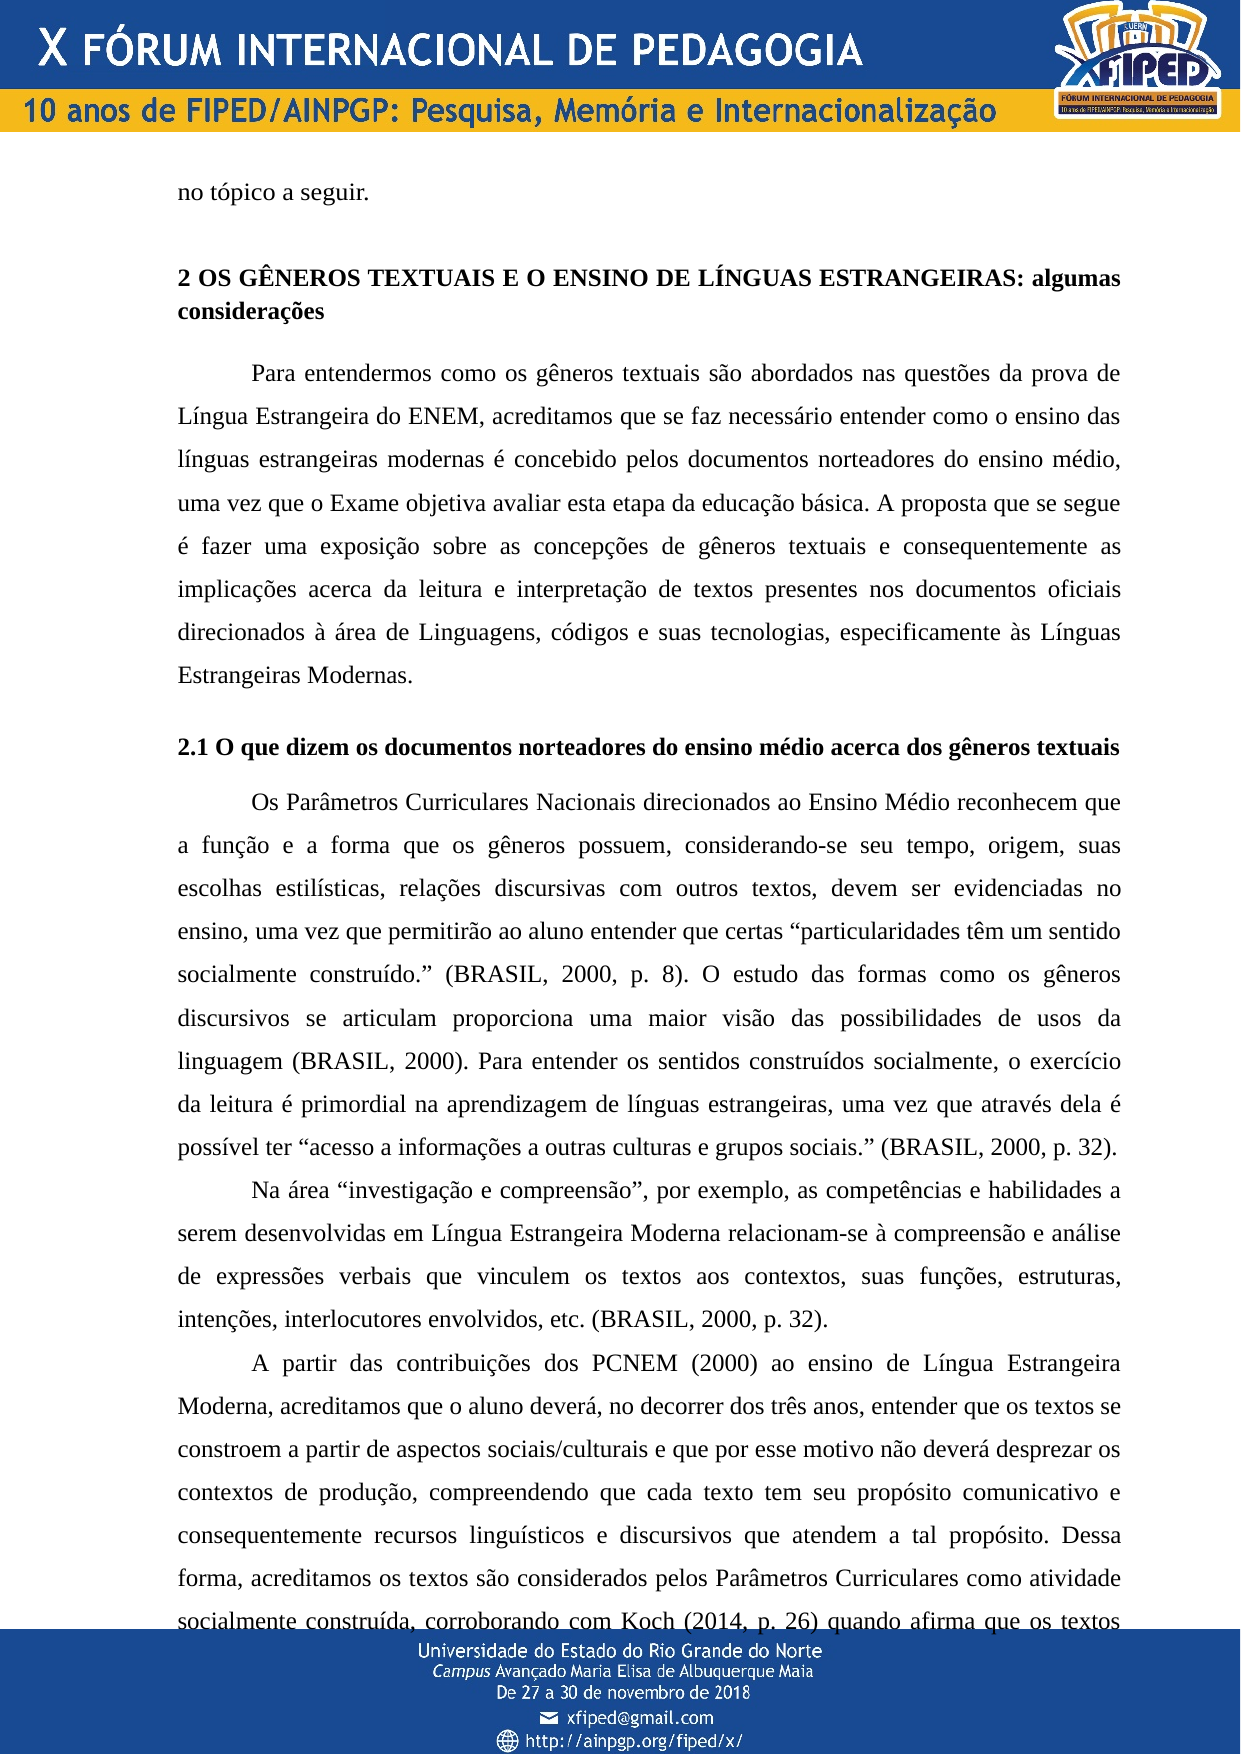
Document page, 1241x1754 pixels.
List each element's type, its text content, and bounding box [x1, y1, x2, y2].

picture [0, 0, 1241, 132]
list Para entendermos como os gêneros textuais são abordados nas questões da prova de Língua Estrangeira do ENEM, acreditamos que se faz necessário entender como o ensino das línguas estrangeiras modernas é concebido pelos documentos norteadores do ensino médio, uma vez que o Exame objetiva avaliar esta etapa da educação básica. A proposta que se segue é fazer uma exposição sobre as concepções de gêneros textuais e consequentemente as implicações acerca da leitura e interpretação de textos presentes nos documentos oficiais direcionados à área de Linguagens, códigos e suas tecnologias, especificamente às Línguas Estrangeiras Modernas. [177, 358, 1122, 689]
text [177, 1348, 1122, 1635]
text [177, 177, 1122, 206]
list O que dizem os documentos norteadores do ensino médio acerca dos gêneros textuais [177, 732, 1122, 761]
text 2 OS GÊNEROS TEXTUAIS E O ENSINO DE LÍNGUAS ESTRANGEIRAS: algumas considerações [177, 263, 1122, 325]
text Os Parâmetros Curriculares Nacionais direcionados ao Ensino Médio reconhecem que a função e a forma que os gêneros possuem, considerando-se seu tempo, origem, suas escolhas estilísticas, relações discursivas com outros textos, devem ser evidenciadas no ensino, uma vez que permitirão ao aluno entender que certas “particularidades têm um sentido socialmente construído.” (BRASIL, 2000, p. 8). O estudo das formas como os gêneros discursivos se articulam proporciona uma maior visão das possibilidades de usos da linguagem (BRASIL, 2000). Para entender os sentidos construídos socialmente, o exercício da leitura é primordial na aprendizagem de línguas estrangeiras, uma vez que através dela é possível ter “acesso a informações a outras culturas e grupos sociais.” (BRASIL, 2000, p. 32). [177, 787, 1122, 1161]
picture [0, 1629, 1241, 1754]
text Na área “investigação e compreensão”, por exemplo, as competências e habilidades a serem desenvolvidas em Língua Estrangeira Moderna relacionam-se à compreensão e análise de expressões verbais que vinculem os textos aos contextos, suas funções, estruturas, intenções, interlocutores envolvidos, etc. (BRASIL, 2000, p. 32). [177, 1175, 1122, 1333]
